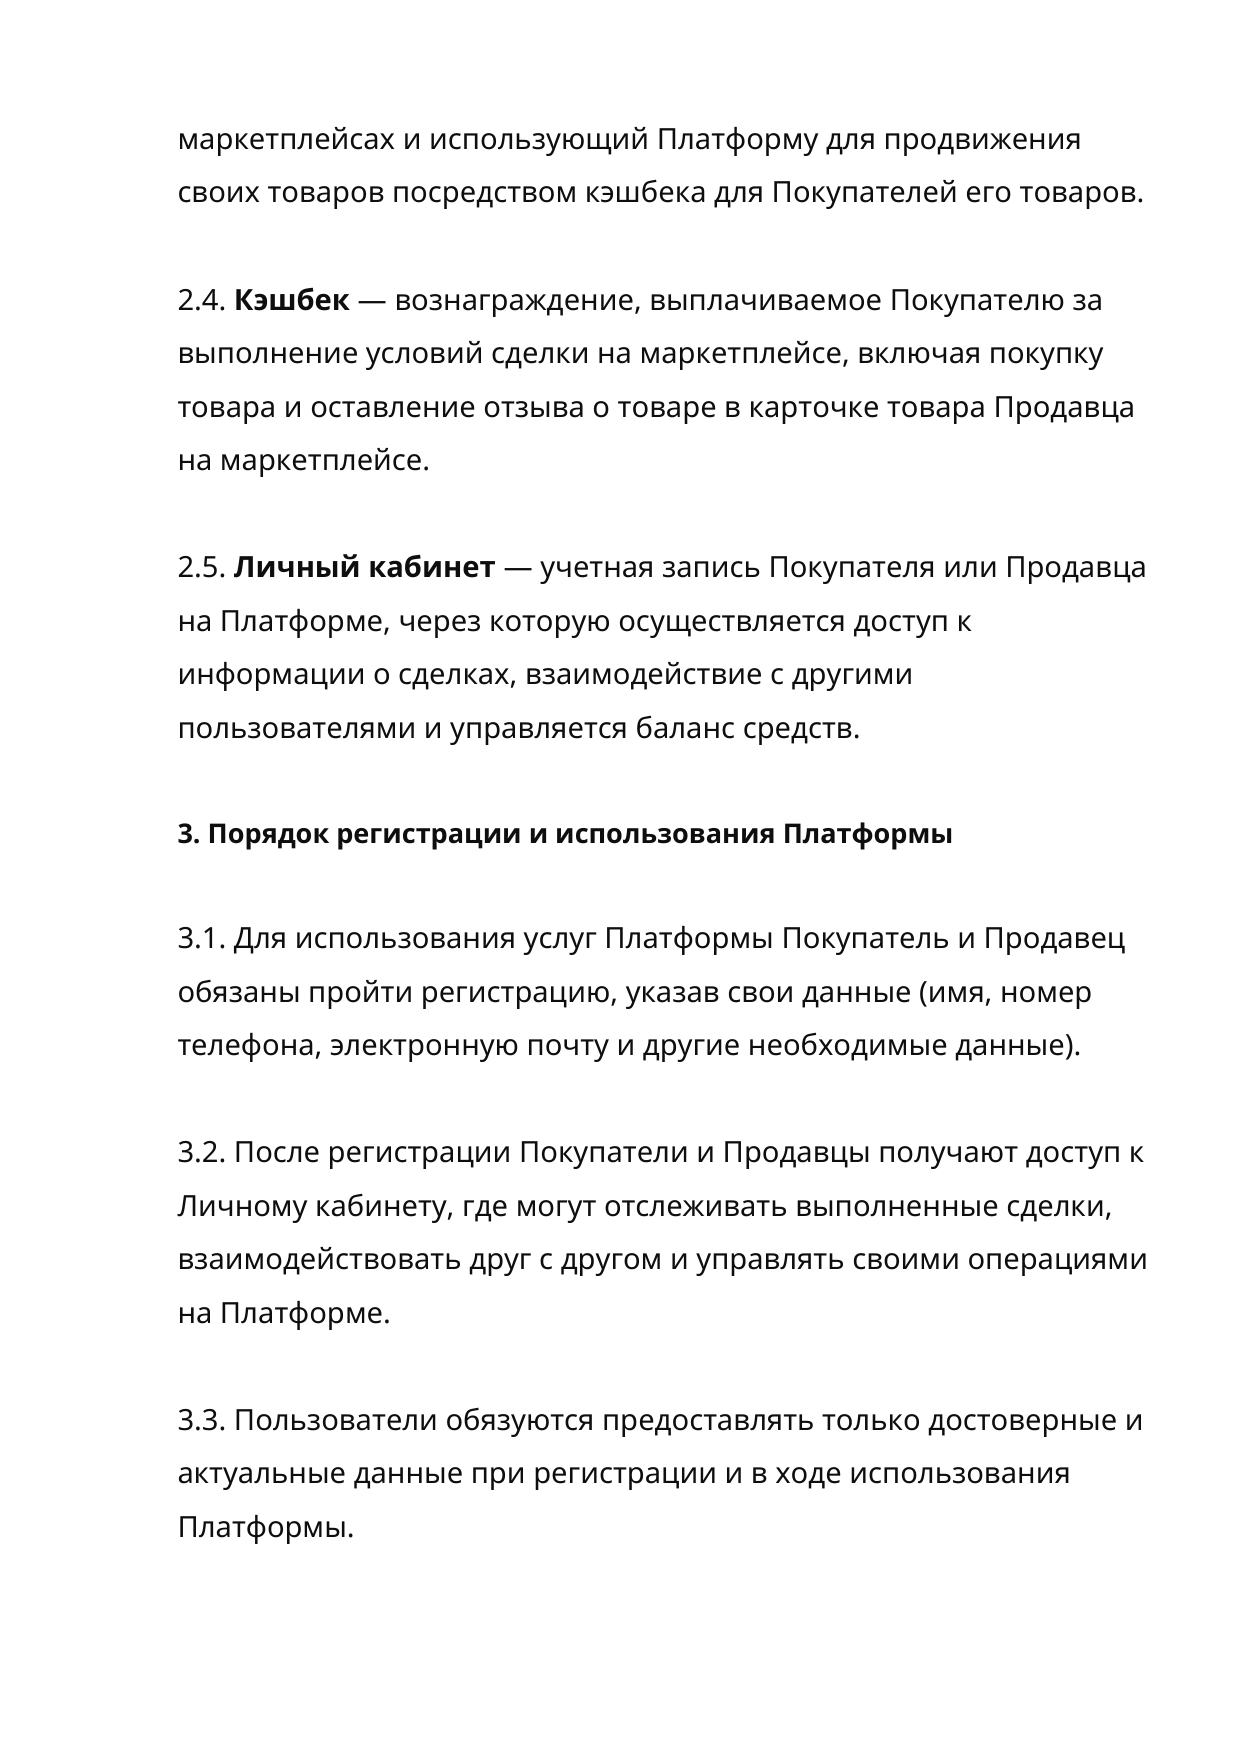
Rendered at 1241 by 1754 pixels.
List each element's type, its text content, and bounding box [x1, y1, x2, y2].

text 2.5. Личный кабинет — учетная запись Покупателя или Продавца на Платформе, через которую осуществляется доступ к информации о сделках, взаимодействие с другими пользователями и управляется баланс средств. [177, 546, 1152, 747]
text 3. Порядок регистрации и использования Платформы [177, 814, 1152, 851]
text 3.2. После регистрации Покупатели и Продавцы получают доступ к Личному кабинету, где могут отслеживать выполненные сделки, взаимодействовать друг с другом и управлять своими операциями на Платформе. [177, 1132, 1152, 1332]
text 3.3. Пользователи обязуются предоставлять только достоверные и актуальные данные при регистрации и в ходе использования Платформы. [177, 1399, 1152, 1546]
text 2.4. Кэшбек — вознаграждение, выплачиваемое Покупателю за выполнение условий сделки на маркетплейсе, включая покупку товара и оставление отзыва о товаре в карточке товара Продавца на маркетплейсе. [177, 279, 1152, 479]
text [177, 118, 1152, 211]
text 3.1. Для использования услуг Платформы Покупатель и Продавец обязаны пройти регистрацию, указав свои данные (имя, номер телефона, электронную почту и другие необходимые данные). [177, 917, 1152, 1064]
